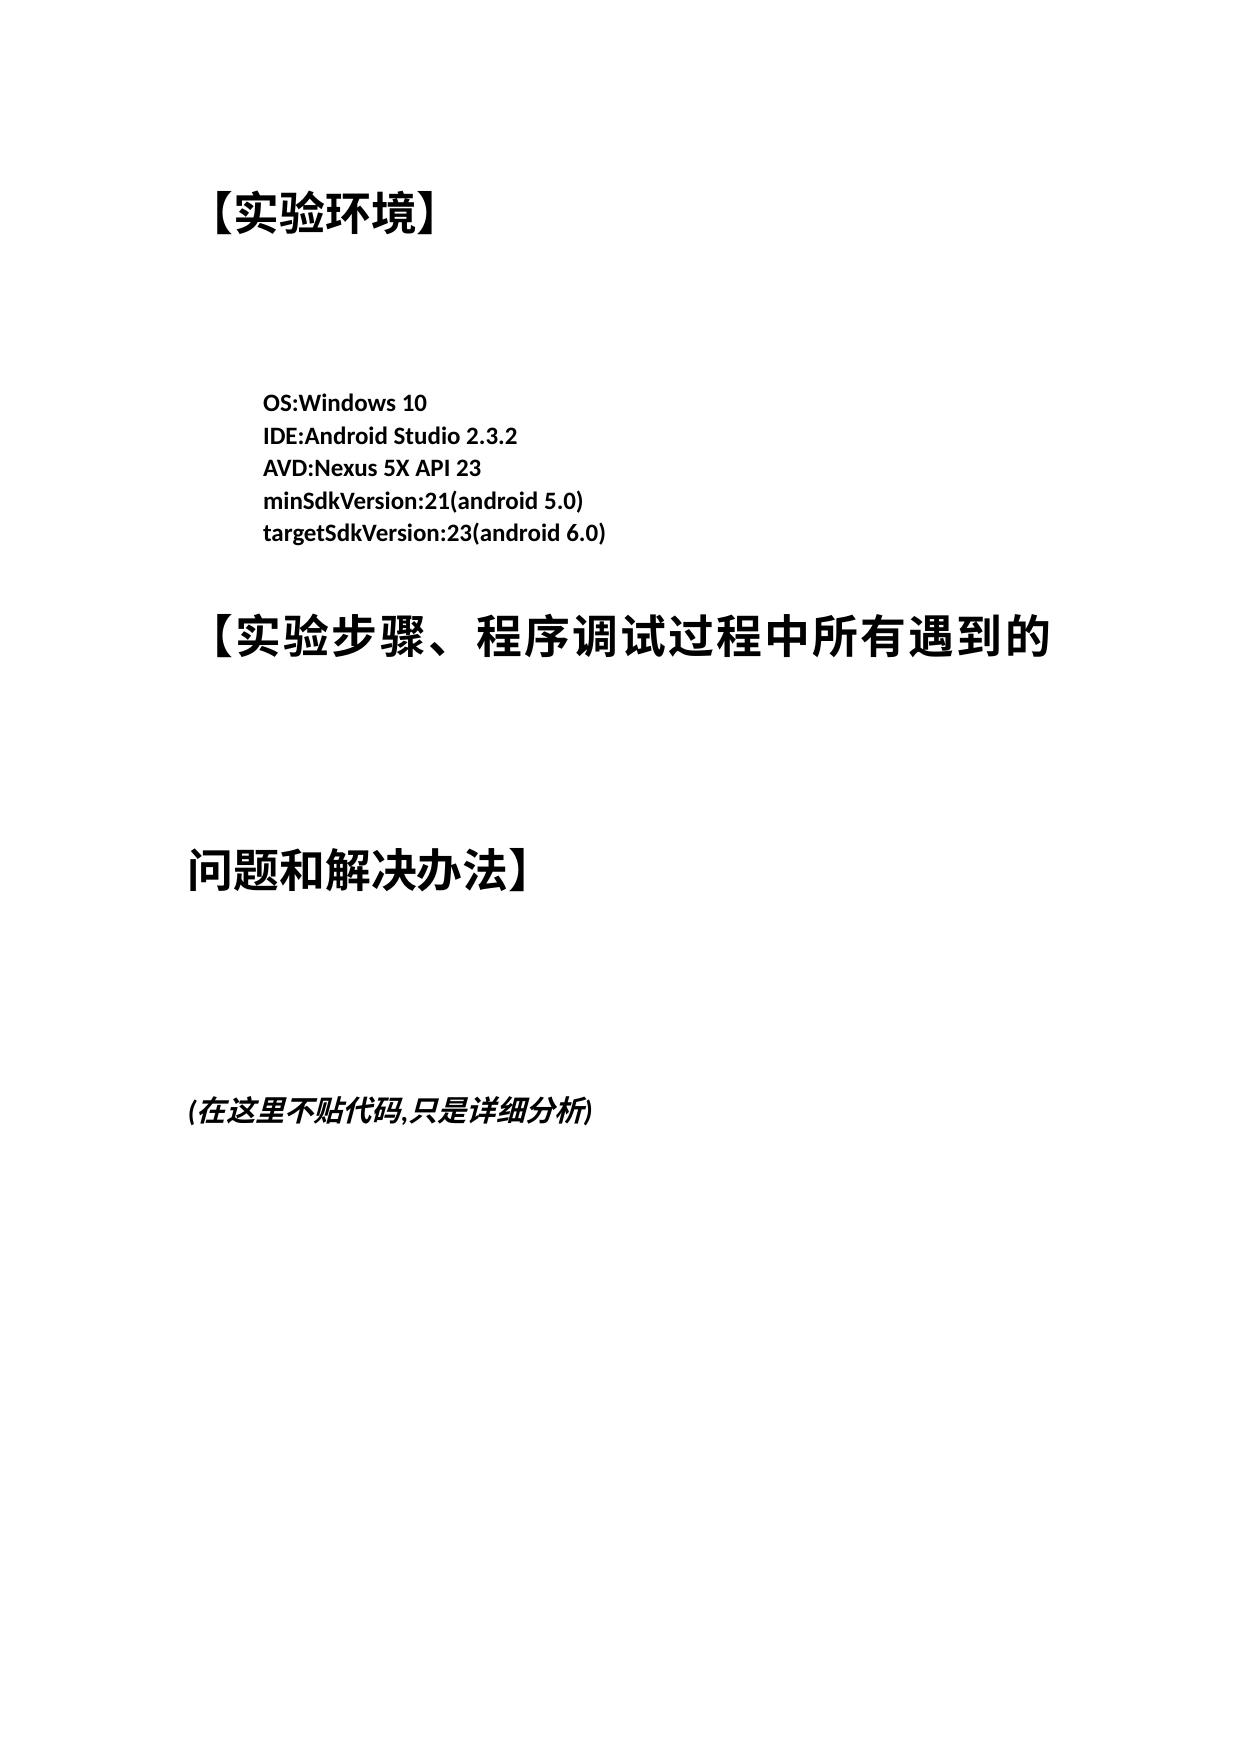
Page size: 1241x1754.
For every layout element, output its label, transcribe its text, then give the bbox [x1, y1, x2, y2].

text OS:Windows 10 [187, 387, 1053, 419]
text minSdkVersion:21(android 5.0) [187, 484, 1053, 517]
text AVD:Nexus 5X API 23 [187, 452, 1053, 484]
text IDE:Android Studio 2.3.2 [187, 419, 1053, 452]
text targetSdkVersion:23(android 6.0) [187, 517, 1053, 549]
subtitle 【实验步骤、程序调试过程中所有遇到的问题和解决办法】 [187, 584, 1053, 916]
subtitle 【实验环境】 [187, 162, 1053, 259]
text (在这里不贴代码,只是详细分析) [187, 1076, 1053, 1141]
